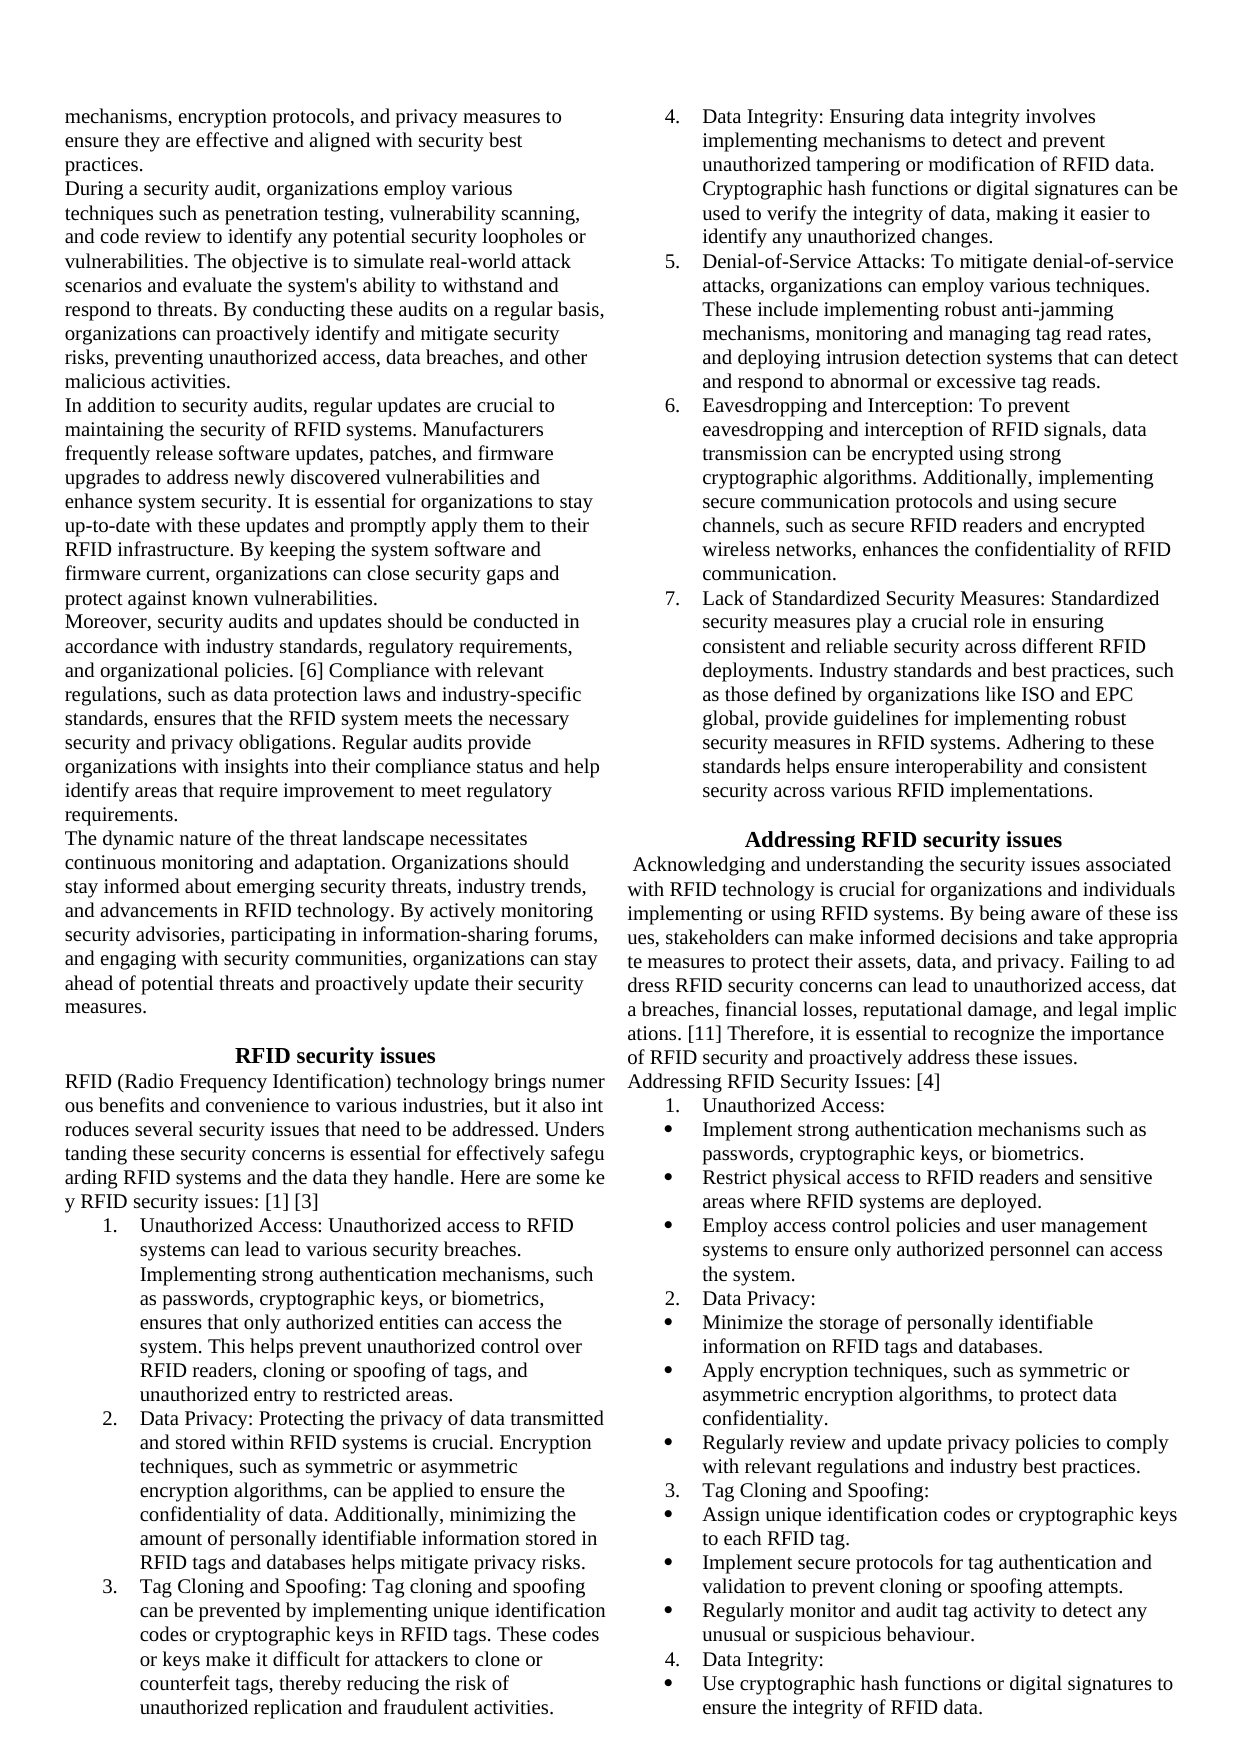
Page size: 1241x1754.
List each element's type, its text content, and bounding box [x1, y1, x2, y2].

text The dynamic nature of the threat landscape necessitates continuous monitoring and adaptation. Organizations should stay informed about emerging security threats, industry trends, and advancements in RFID technology. By actively monitoring security advisories, participating in information-sharing forums, and engaging with security communities, organizations can stay ahead of potential threats and proactively update their security measures. [64, 826, 606, 1018]
list Eavesdropping and Interception: To prevent eavesdropping and interception of RFID signals, data transmission can be encrypted using strong cryptographic algorithms. Additionally, implementing secure communication protocols and using secure channels, such as secure RFID readers and encrypted wireless networks, enhances the confidentiality of RFID communication. [664, 393, 1180, 585]
list Regularly review and update privacy policies to comply with relevant regulations and industry best practices. [664, 1430, 1180, 1478]
list Tag Cloning and Spoofing: Tag cloning and spoofing can be prevented by implementing unique identification codes or cryptographic keys in RFID tags. These codes or keys make it difficult for attackers to clone or counterfeit tags, thereby reducing the risk of unauthorized replication and fraudulent activities. [102, 1574, 606, 1719]
list Unauthorized Access: [664, 1093, 1180, 1117]
list Denial-of-Service Attacks: To mitigate denial-of-service attacks, organizations can employ various techniques. These include implementing robust anti-jamming mechanisms, monitoring and managing tag read rates, and deploying intrusion detection systems that can detect and respond to abnormal or excessive tag reads. [664, 248, 1180, 393]
text During a security audit, organizations employ various techniques such as penetration testing, vulnerability scanning, and code review to identify any potential security loopholes or vulnerabilities. The objective is to simulate real-world attack scenarios and evaluate the system's ability to withstand and respond to threats. By conducting these audits on a regular basis, organizations can proactively identify and mitigate security risks, preventing unauthorized access, data breaches, and other malicious activities. [64, 176, 606, 393]
list Lack of Standardized Security Measures: Standardized security measures play a crucial role in ensuring consistent and reliable security across different RFID deployments. Industry standards and best practices, such as those defined by organizations like ISO and EPC global, provide guidelines for implementing robust security measures in RFID systems. Adhering to these standards helps ensure interoperability and consistent security across various RFID implementations. [664, 585, 1180, 802]
list Regularly monitor and audit tag activity to detect any unusual or suspicious behaviour. [664, 1598, 1180, 1646]
text Addressing RFID security issues [627, 826, 1180, 852]
text Addressing RFID Security Issues: [4] [627, 1069, 1180, 1093]
list Data Integrity: [664, 1646, 1180, 1671]
list Apply encryption techniques, such as symmetric or asymmetric encryption algorithms, to protect data confidentiality. [664, 1358, 1180, 1430]
list Implement strong authentication mechanisms such as passwords, cryptographic keys, or biometrics. [664, 1117, 1180, 1165]
list Tag Cloning and Spoofing: [664, 1478, 1180, 1502]
list Use cryptographic hash functions or digital signatures to ensure the integrity of RFID data. [664, 1671, 1180, 1719]
list Data Privacy: Protecting the privacy of data transmitted and stored within RFID systems is crucial. Encryption techniques, such as symmetric or asymmetric encryption algorithms, can be applied to ensure the confidentiality of data. Additionally, minimizing the amount of personally identifiable information stored in RFID tags and databases helps mitigate privacy risks. [102, 1406, 606, 1574]
list Employ access control policies and user management systems to ensure only authorized personnel can access the system. [664, 1213, 1180, 1286]
text RFID security issues [64, 1043, 606, 1069]
list Restrict physical access to RFID readers and sensitive areas where RFID systems are deployed. [664, 1165, 1180, 1213]
list Data Privacy: [664, 1286, 1180, 1309]
list Minimize the storage of personally identifiable information on RFID tags and databases. [664, 1309, 1180, 1358]
list Assign unique identification codes or cryptographic keys to each RFID tag. [664, 1502, 1180, 1550]
text RFID (Radio Frequency Identification) technology brings numerous benefits and convenience to various industries, but it also introduces several security issues that need to be addressed. Understanding these security concerns is essential for effectively safeguarding RFID systems and the data they handle. Here are some key RFID security issues: [1] [3] [64, 1069, 606, 1213]
list Unauthorized Access: Unauthorized access to RFID systems can lead to various security breaches. Implementing strong authentication mechanisms, such as passwords, cryptographic keys, or biometrics, ensures that only authorized entities can access the system. This helps prevent unauthorized control over RFID readers, cloning or spoofing of tags, and unauthorized entry to restricted areas. [102, 1213, 606, 1406]
text Acknowledging and understanding the security issues associated with RFID technology is crucial for organizations and individuals implementing or using RFID systems. By being aware of these issues, stakeholders can make informed decisions and take appropriate measures to protect their assets, data, and privacy. Failing to address RFID security concerns can lead to unauthorized access, data breaches, financial losses, reputational damage, and legal implications. [11] Therefore, it is essential to recognize the importance of RFID security and proactively address these issues. [627, 852, 1180, 1069]
list Data Integrity: Ensuring data integrity involves implementing mechanisms to detect and prevent unauthorized tampering or modification of RFID data. Cryptographic hash functions or digital signatures can be used to verify the integrity of data, making it easier to identify any unauthorized changes. [664, 104, 1180, 248]
text In addition to security audits, regular updates are crucial to maintaining the security of RFID systems. Manufacturers frequently release software updates, patches, and firmware upgrades to address newly discovered vulnerabilities and enhance system security. It is essential for organizations to stay up-to-date with these updates and promptly apply them to their RFID infrastructure. By keeping the system software and firmware current, organizations can close security gaps and protect against known vulnerabilities. [64, 393, 606, 609]
list Implement secure protocols for tag authentication and validation to prevent cloning or spoofing attempts. [664, 1550, 1180, 1598]
text Moreover, security audits and updates should be conducted in accordance with industry standards, regulatory requirements, and organizational policies. [6] Compliance with relevant regulations, such as data protection laws and industry-specific standards, ensures that the RFID system meets the necessary security and privacy obligations. Regular audits provide organizations with insights into their compliance status and help identify areas that require improvement to meet regulatory requirements. [64, 609, 606, 826]
